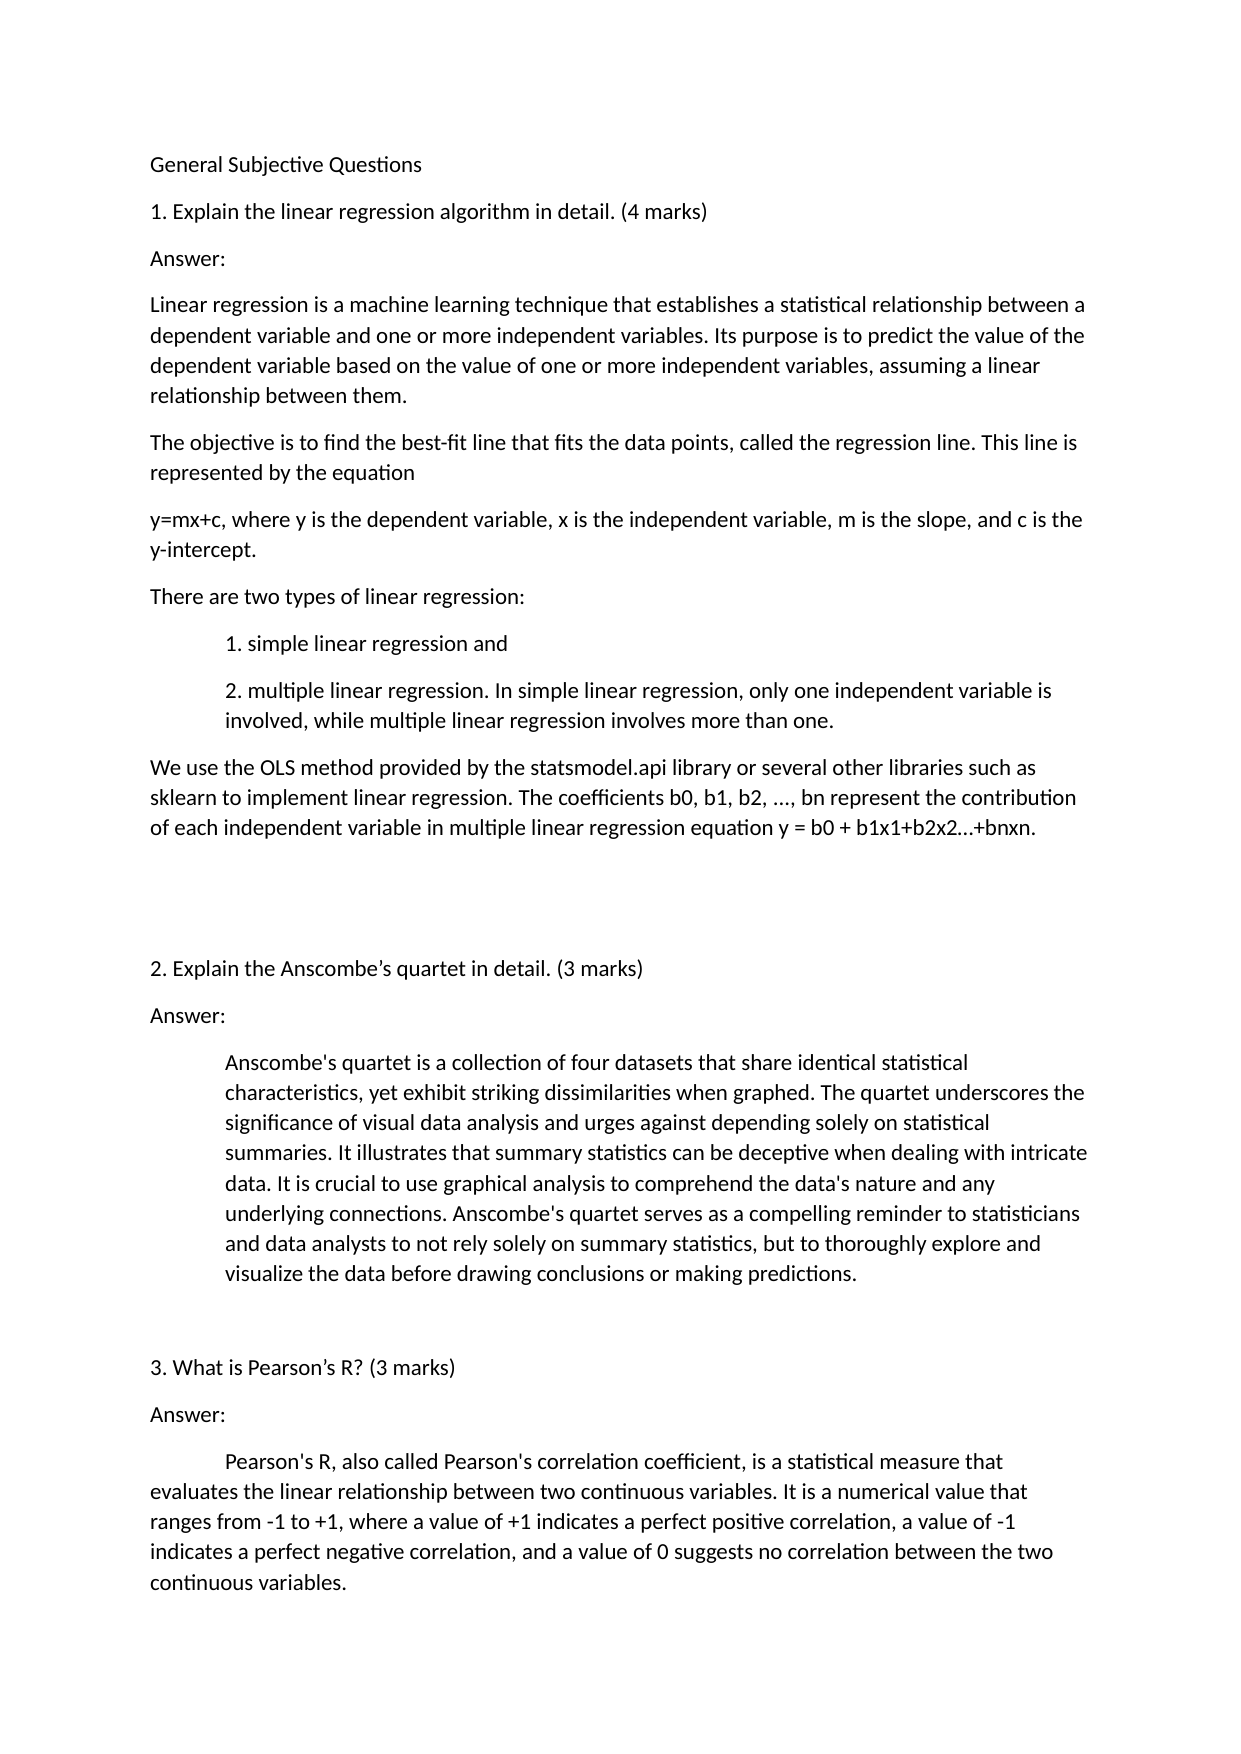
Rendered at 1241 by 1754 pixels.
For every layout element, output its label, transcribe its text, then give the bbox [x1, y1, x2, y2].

text 2. multiple linear regression. In simple linear regression, only one independent variable is involved, while multiple linear regression involves more than one. [225, 676, 1090, 734]
text 1. Explain the linear regression algorithm in detail. (4 marks) [150, 197, 1090, 225]
text Linear regression is a machine learning technique that establishes a statistical relationship between a dependent variable and one or more independent variables. Its purpose is to predict the value of the dependent variable based on the value of one or more independent variables, assuming a linear relationship between them. [150, 291, 1090, 409]
text The objective is to find the best-fit line that fits the data points, called the regression line. This line is represented by the equation [150, 428, 1090, 486]
text 1. simple linear regression and [225, 629, 1090, 657]
text Anscombe's quartet is a collection of four datasets that share identical statistical characteristics, yet exhibit striking dissimilarities when graphed. The quartet underscores the significance of visual data analysis and urges against depending solely on statistical summaries. It illustrates that summary statistics can be deceptive when dealing with intricate data. It is crucial to use graphical analysis to comprehend the data's nature and any underlying connections. Anscombe's quartet serves as a compelling reminder to statisticians and data analysts to not rely solely on summary statistics, but to thoroughly explore and visualize the data before drawing conclusions or making predictions. [225, 1048, 1090, 1287]
text Answer: [150, 1001, 1090, 1029]
text General Subjective Questions [150, 150, 1090, 178]
text Pearson's R, also called Pearson's correlation coefficient, is a statistical measure that evaluates the linear relationship between two continuous variables. It is a numerical value that ranges from -1 to +1, where a value of +1 indicates a perfect positive correlation, a value of -1 indicates a perfect negative correlation, and a value of 0 suggests no correlation between the two continuous variables. [150, 1447, 1090, 1596]
text y=mx+c, where y is the dependent variable, x is the independent variable, m is the slope, and c is the y-intercept. [150, 505, 1090, 563]
text There are two types of linear regression: [150, 582, 1090, 610]
text 2. Explain the Anscombe’s quartet in detail. (3 marks) [150, 954, 1090, 982]
text 3. What is Pearson’s R? (3 marks) [150, 1353, 1090, 1381]
text We use the OLS method provided by the statsmodel.api library or several other libraries such as sklearn to implement linear regression. The coefficients b0, b1, b2, ..., bn represent the contribution of each independent variable in multiple linear regression equation y = b0 + b1x1+b2x2…+bnxn. [150, 753, 1090, 842]
text Answer: [150, 1400, 1090, 1428]
text Answer: [150, 244, 1090, 272]
